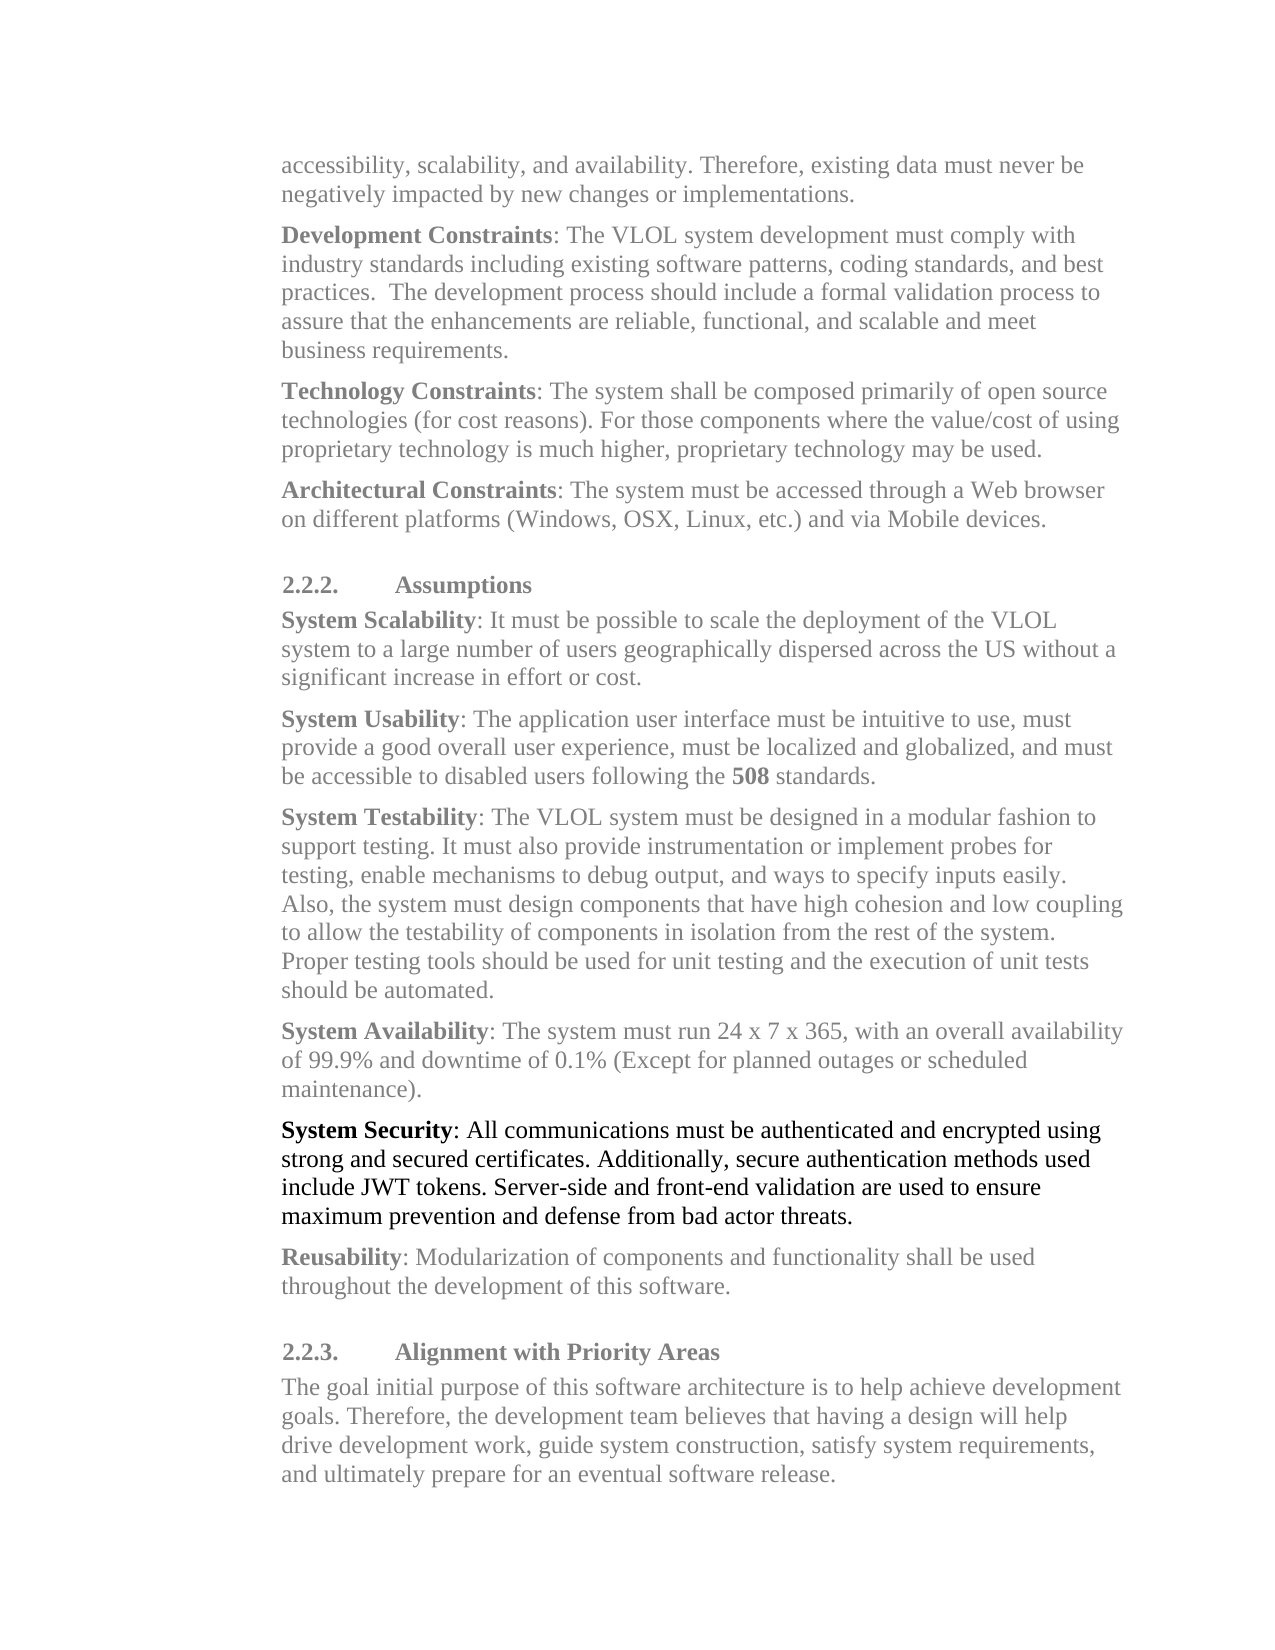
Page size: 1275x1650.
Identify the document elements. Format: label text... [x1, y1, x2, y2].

subtitle Assumptions [282, 570, 1125, 599]
text System Usability: The application user interface must be intuitive to use, must provide a good overall user experience, must be localized and globalized, and must be accessible to disabled users following the 508 standards. [281, 704, 1125, 790]
subtitle Alignment with Priority Areas [282, 1337, 1125, 1366]
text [281, 150, 1125, 207]
text System Availability: The system must run 24 x 7 x 365, with an overall availability of 99.9% and downtime of 0.1% (Except for planned outages or scheduled maintenance). [281, 1016, 1125, 1102]
text The goal initial purpose of this software architecture is to help achieve development goals. Therefore, the development team believes that having a design will help drive development work, guide system construction, satisfy system requirements, and ultimately prepare for an eventual software release. [281, 1372, 1125, 1487]
text System Testability: The VLOL system must be designed in a modular fashion to support testing. It must also provide instrumentation or implement probes for testing, enable mechanisms to debug output, and ways to specify inputs easily. Also, the system must design components that have high cohesion and low coupling to allow the testability of components in isolation from the rest of the system. Proper testing tools should be used for unit testing and the execution of unit tests should be automated. [281, 802, 1125, 1004]
text System Scalability: It must be possible to scale the deployment of the VLOL system to a large number of users geographically dispersed across the US without a significant increase in effort or cost. [281, 605, 1125, 691]
text Reusability: Modularization of components and functionality shall be used throughout the development of this software. [281, 1242, 1125, 1300]
text System Security: All communications must be authenticated and encrypted using strong and secured certificates. Additionally, secure authentication methods used include JWT tokens. Server-side and front-end validation are used to ensure maximum prevention and defense from bad actor threats. [281, 1115, 1125, 1230]
text Development Constraints: The VLOL system development must comply with industry standards including existing software patterns, coding standards, and best practices. The development process should include a formal validation process to assure that the enhancements are reliable, functional, and scalable and meet business requirements. [281, 220, 1125, 364]
text Architectural Constraints: The system must be accessed through a Web browser on different platforms (Windows, OSX, Linux, etc.) and via Mobile devices. [281, 475, 1125, 532]
text Technology Constraints: The system shall be composed primarily of open source technologies (for cost reasons). For those components where the value/cost of using proprietary technology is much higher, proprietary technology may be used. [281, 376, 1125, 462]
